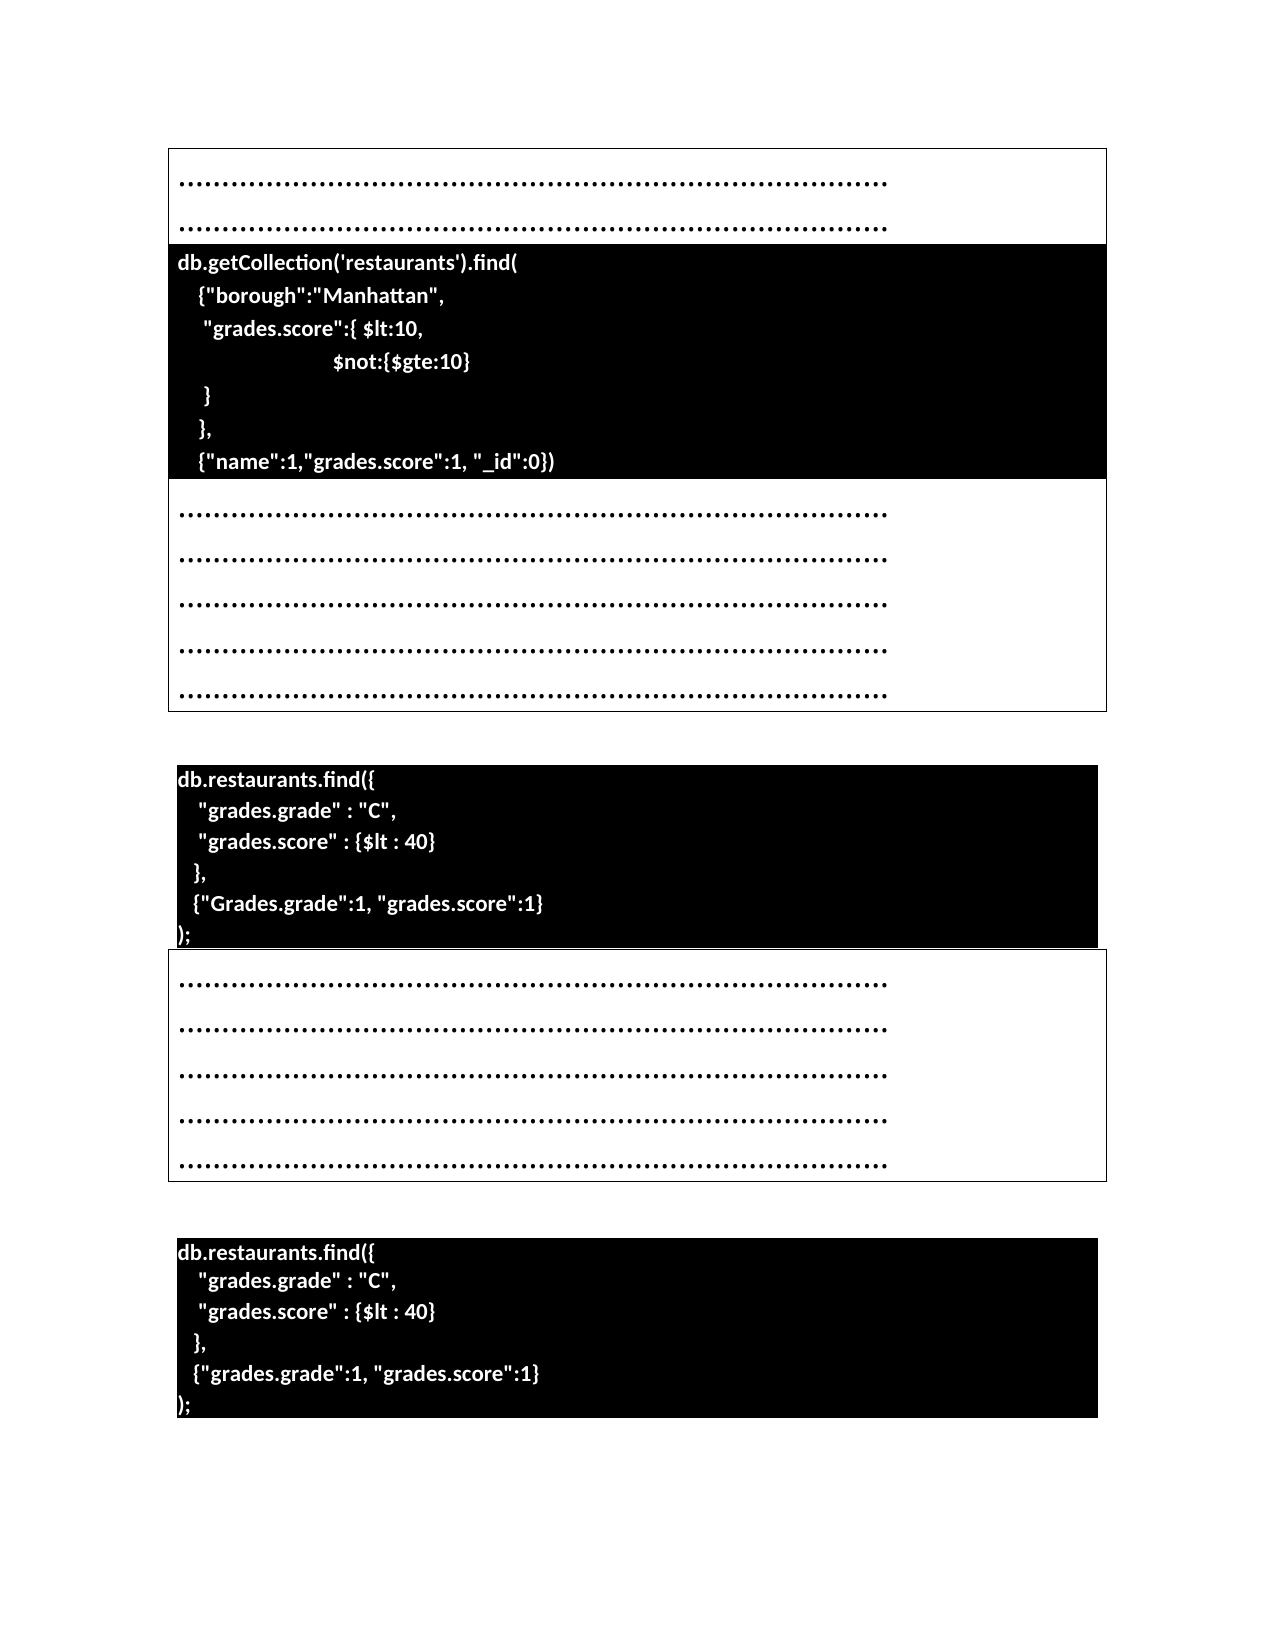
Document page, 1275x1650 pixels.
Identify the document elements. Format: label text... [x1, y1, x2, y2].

text {"borough":"Manhattan", [169, 279, 1106, 311]
text }, [169, 412, 1106, 444]
text ……………………………………………………………………… ……………………………………………………………………… [169, 479, 1106, 572]
text "grades.grade" : "C", [177, 1266, 1098, 1294]
text db.restaurants.find({ [177, 1238, 1098, 1266]
text ); [177, 918, 1098, 948]
text ); [177, 1388, 1098, 1418]
text db.restaurants.find({ [177, 765, 1098, 793]
text ……………………………………………………………………… [177, 618, 1098, 660]
text }, [177, 856, 1098, 886]
text ……………………………………………………………………… [169, 1130, 1106, 1181]
text ……………………………………………………………………… [177, 1088, 1098, 1130]
text ……………………………………………………………………… [177, 572, 1098, 618]
text {"Grades.grade":1, "grades.score":1} [177, 887, 1098, 917]
text ……………………………………………………………………… [169, 193, 1106, 244]
text "grades.score" : {$lt : 40} [177, 825, 1098, 855]
text {"name":1,"grades.score":1, "_id":0}) [169, 445, 1106, 477]
text db.getCollection('restaurants').find( [169, 246, 1106, 278]
text ……………………………………………………………………… [169, 660, 1106, 711]
text "grades.score" : {$lt : 40} [177, 1295, 1098, 1325]
text {"grades.grade":1, "grades.score":1} [177, 1357, 1098, 1387]
text "grades.grade" : "C", [177, 794, 1098, 824]
text ……………………………………………………………………… [177, 1042, 1098, 1088]
text ……………………………………………………………………… ……………………………………………………………………… [169, 950, 1106, 1042]
text }, [177, 1326, 1098, 1356]
text $not:{$gte:10} [169, 345, 1106, 378]
text "grades.score":{ $lt:10, [169, 312, 1106, 344]
text ……………………………………………………………………… [169, 149, 1106, 193]
text } [169, 379, 1106, 411]
